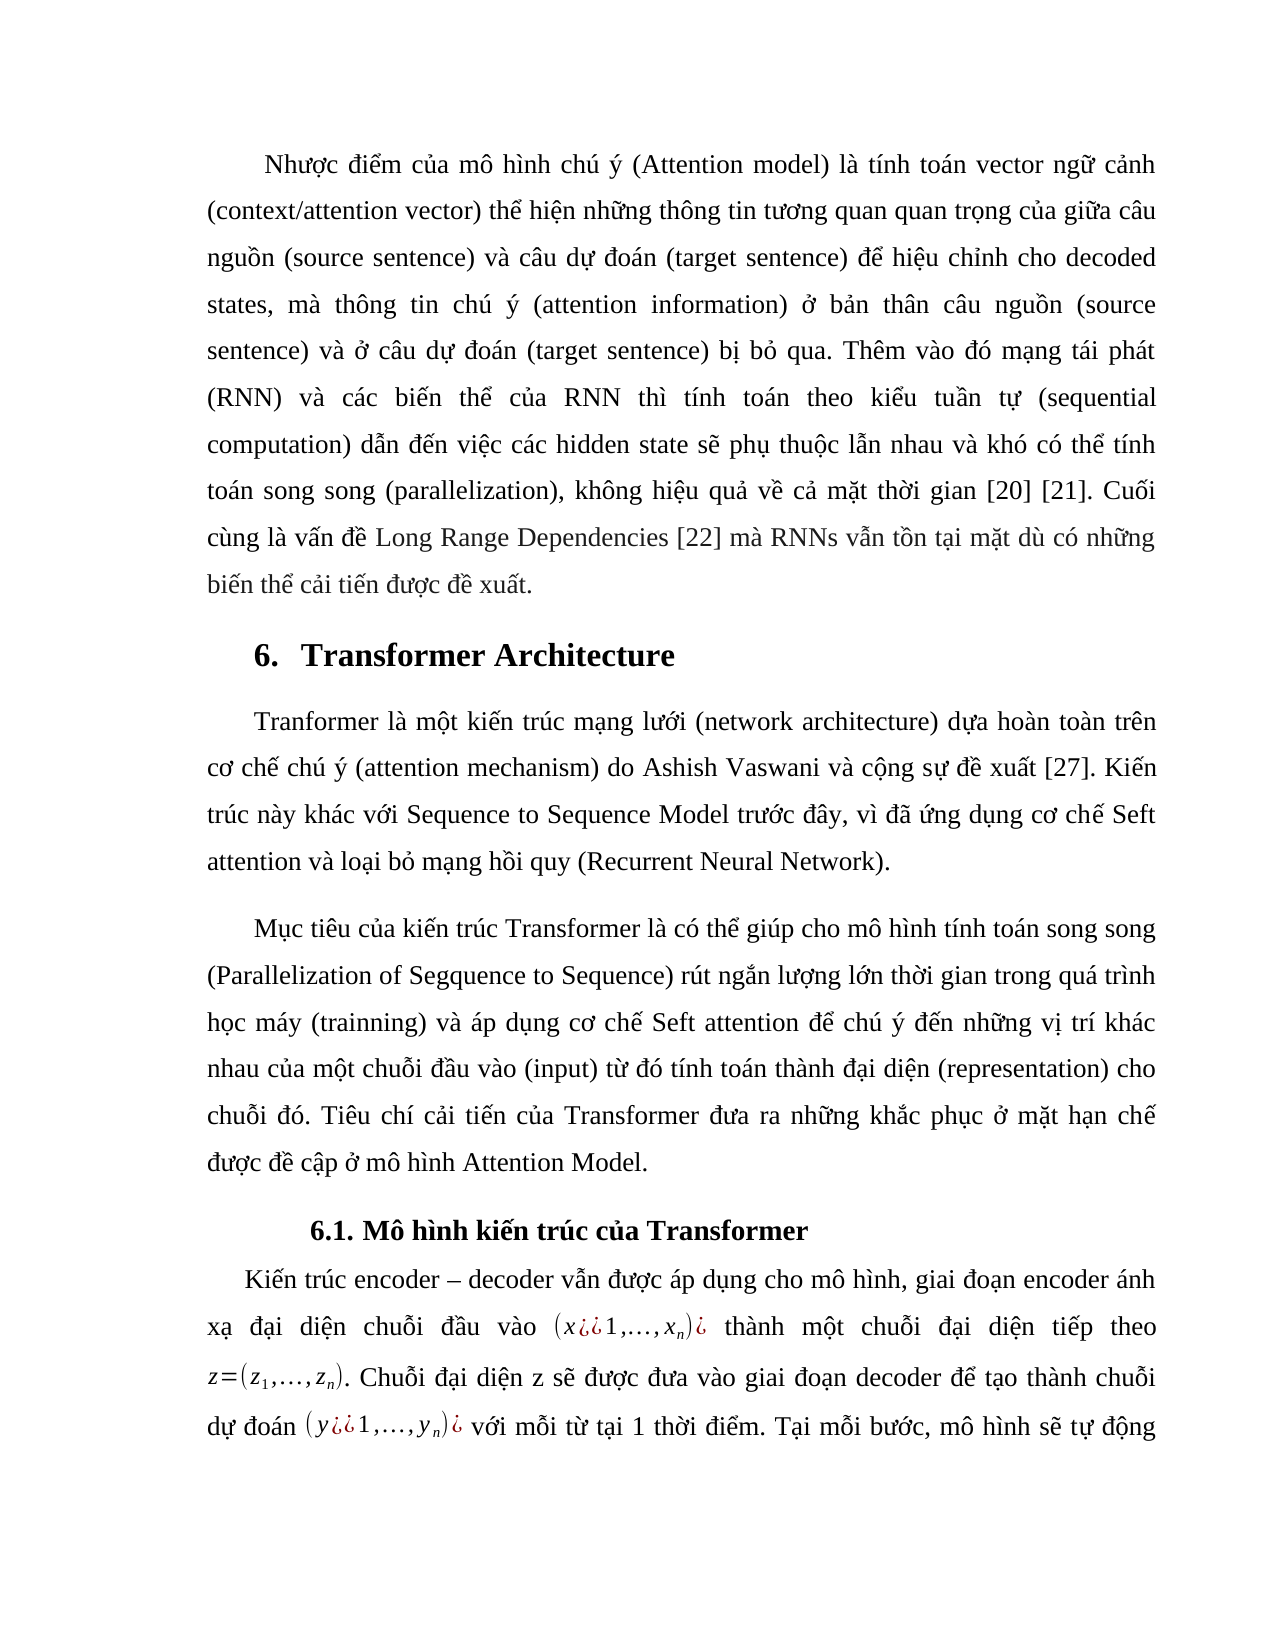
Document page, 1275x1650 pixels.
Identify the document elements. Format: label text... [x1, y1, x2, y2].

text Tranformer là một kiến trúc mạng lưới (network architecture) dựa hoàn toàn trên cơ chế chú ý (attention mechanism) do Ashish Vaswani và cộng sự đề xuất [27]. Kiến trúc này khác với Sequence to Sequence Model trước đây, vì đã ứng dụng cơ chế Seft attention và loại bỏ mạng hồi quy (Recurrent Neural Network). [207, 705, 1157, 876]
text Nhược điểm của mô hình chú ý (Attention model) là tính toán vector ngữ cảnh (context/attention vector) thể hiện những thông tin tương quan quan trọng của giữa câu nguồn (source sentence) và câu dự đoán (target sentence) để hiệu chỉnh cho decoded states, mà thông tin chú ý (attention information) ở bản thân câu nguồn (source sentence) và ở câu dự đoán (target sentence) bị bỏ qua. Thêm vào đó mạng tái phát (RNN) và các biến thể của RNN thì tính toán theo kiểu tuần tự (sequential computation) dẫn đến việc các hidden state sẽ phụ thuộc lẫn nhau và khó có thể tính toán song song (parallelization), không hiệu quả về cả mặt thời gian [20] [21]. Cuối cùng là vấn đề Long Range Dependencies [22] mà RNNs vẫn tồn tại mặt dù có những biến thể cải tiến được đề xuất. [207, 148, 1157, 599]
list Mô hình kiến trúc của Transformer [310, 1213, 1157, 1247]
text Mục tiêu của kiến trúc Transformer là có thể giúp cho mô hình tính toán song song (Parallelization of Segquence to Sequence) rút ngắn lượng lớn thời gian trong quá trình học máy (trainning) và áp dụng cơ chế Seft attention để chú ý đến những vị trí khác nhau của một chuỗi đầu vào (input) từ đó tính toán thành đại diện (representation) cho chuỗi đó. Tiêu chí cải tiến của Transformer đưa ra những khắc phục ở mặt hạn chế được đề cập ở mô hình Attention Model. [207, 912, 1157, 1177]
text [207, 1263, 1157, 1441]
list Transformer Architecture [254, 635, 1157, 673]
